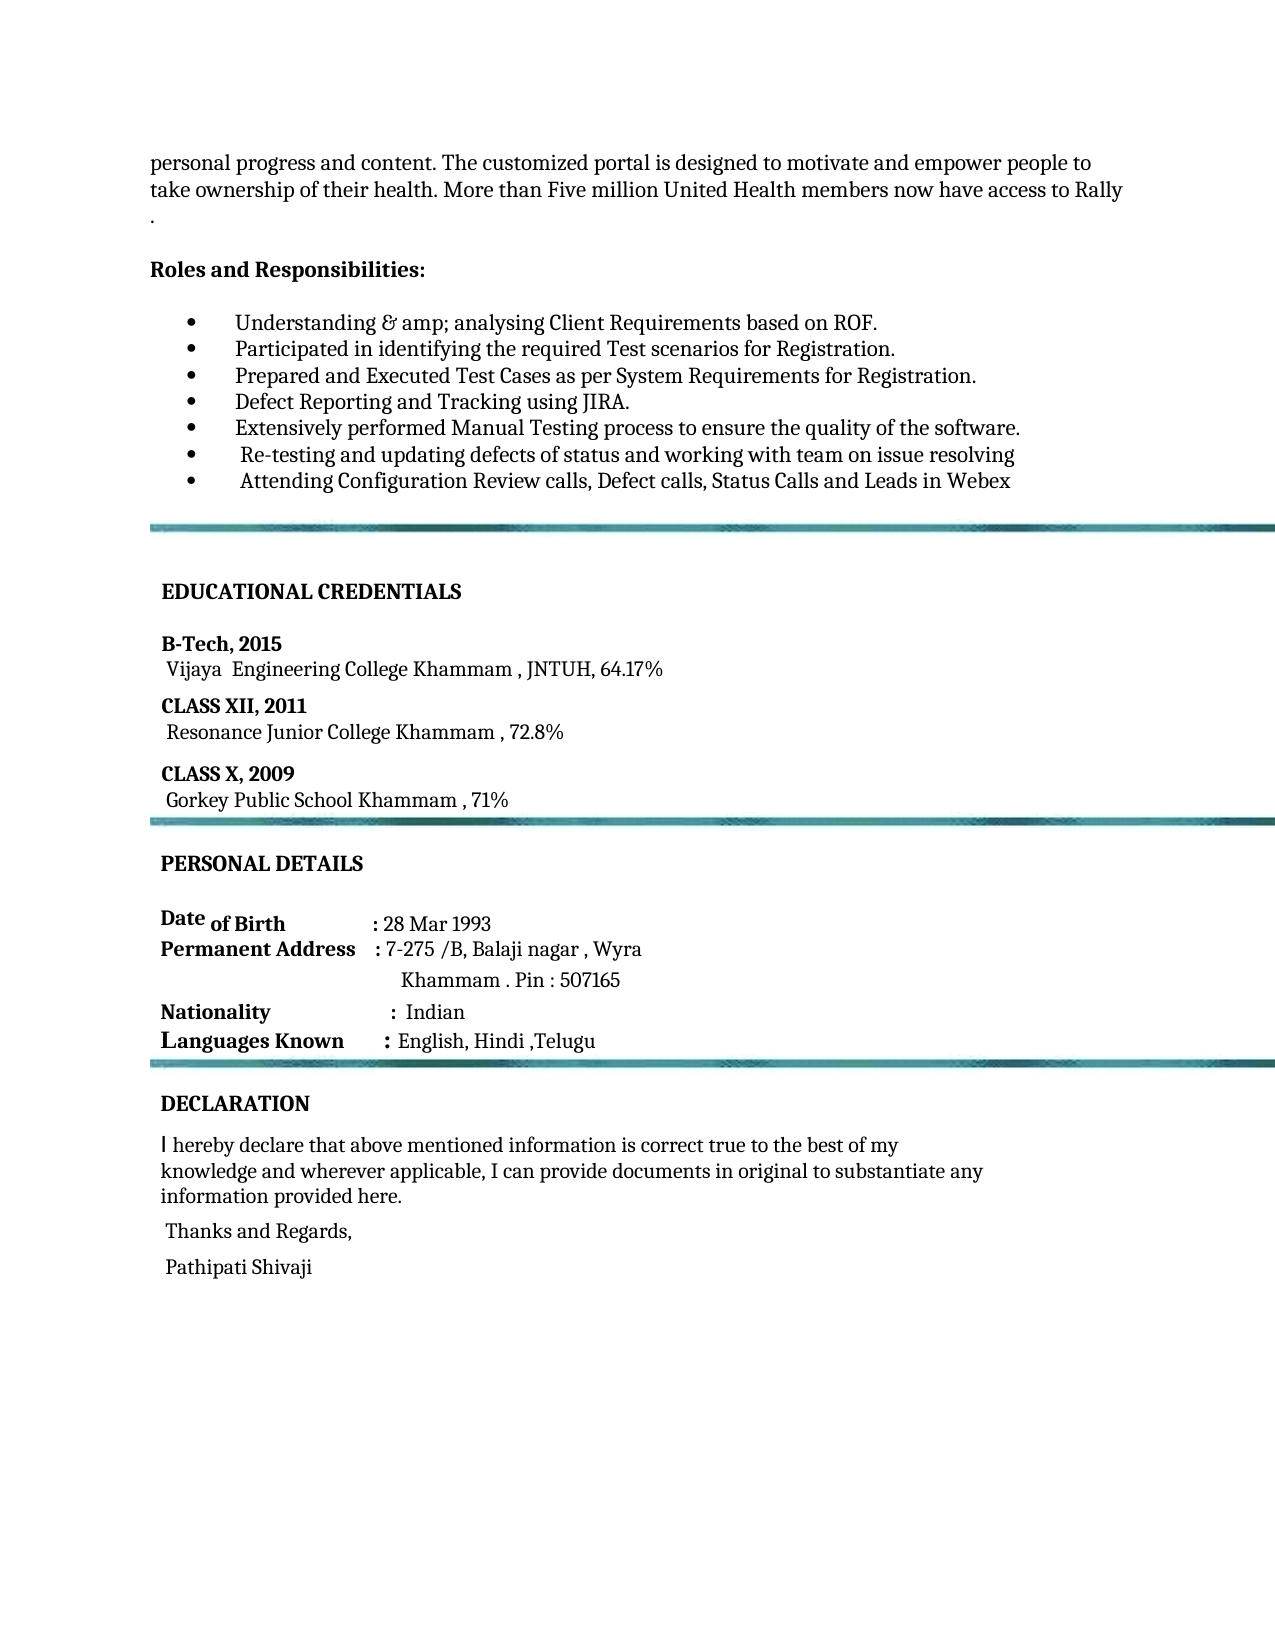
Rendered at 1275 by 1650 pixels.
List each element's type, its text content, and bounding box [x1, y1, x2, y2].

text CLASS XII, 2011 [161, 694, 1125, 719]
text Khammam . Pin : 507165 [160, 968, 1125, 999]
text Date of Birth : 28 Mar 1993 [160, 906, 1125, 937]
text Roles and Responsibilities: [150, 257, 1125, 283]
list Defect Reporting and Tracking using JIRA. [187, 389, 1125, 415]
picture [150, 1054, 1275, 1074]
text EDUCATIONAL CREDENTIALS [161, 579, 1125, 605]
text Nationality : Indian [160, 999, 1125, 1025]
text Gorkey Public School Khammam , 71% [161, 787, 1125, 812]
text Pathipati Shivaji [160, 1255, 988, 1280]
text DECLARATION [160, 1091, 1125, 1117]
text I hereby declare that above mentioned information is correct true to the best of my knowledge and wherever applicable, I can provide documents in original to substantiate any information provided here. [160, 1128, 988, 1209]
picture [150, 812, 1275, 832]
text Vijaya Engineering College Khammam , JNTUH, 64.17% [161, 657, 1125, 682]
picture [150, 519, 1275, 538]
list Prepared and Executed Test Cases as per System Requirements for Registration. [187, 362, 1125, 389]
list Extensively performed Manual Testing process to ensure the quality of the software. [187, 415, 1125, 442]
text CLASS X, 2009 [161, 762, 1125, 787]
list Participated in identifying the required Test scenarios for Registration. [187, 336, 1125, 362]
list Re-testing and updating defects of status and working with team on issue resolving [187, 442, 1125, 468]
text B-Tech, 2015 [161, 631, 1125, 657]
list Attending Configuration Review calls, Defect calls, Status Calls and Leads in Webex [187, 468, 1125, 494]
text Resonance Junior College Khammam , 72.8% [161, 719, 1125, 744]
text Languages Known : English, Hindi ,Telugu [160, 1025, 1125, 1053]
text PERSONAL DETAILS [160, 851, 1125, 878]
list Understanding & amp; analysing Client Requirements based on ROF. [187, 310, 1125, 336]
text Permanent Address : 7-275 /B, Balaji nagar , Wyra [160, 937, 1125, 968]
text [150, 150, 1125, 229]
text Thanks and Regards, [160, 1219, 988, 1244]
